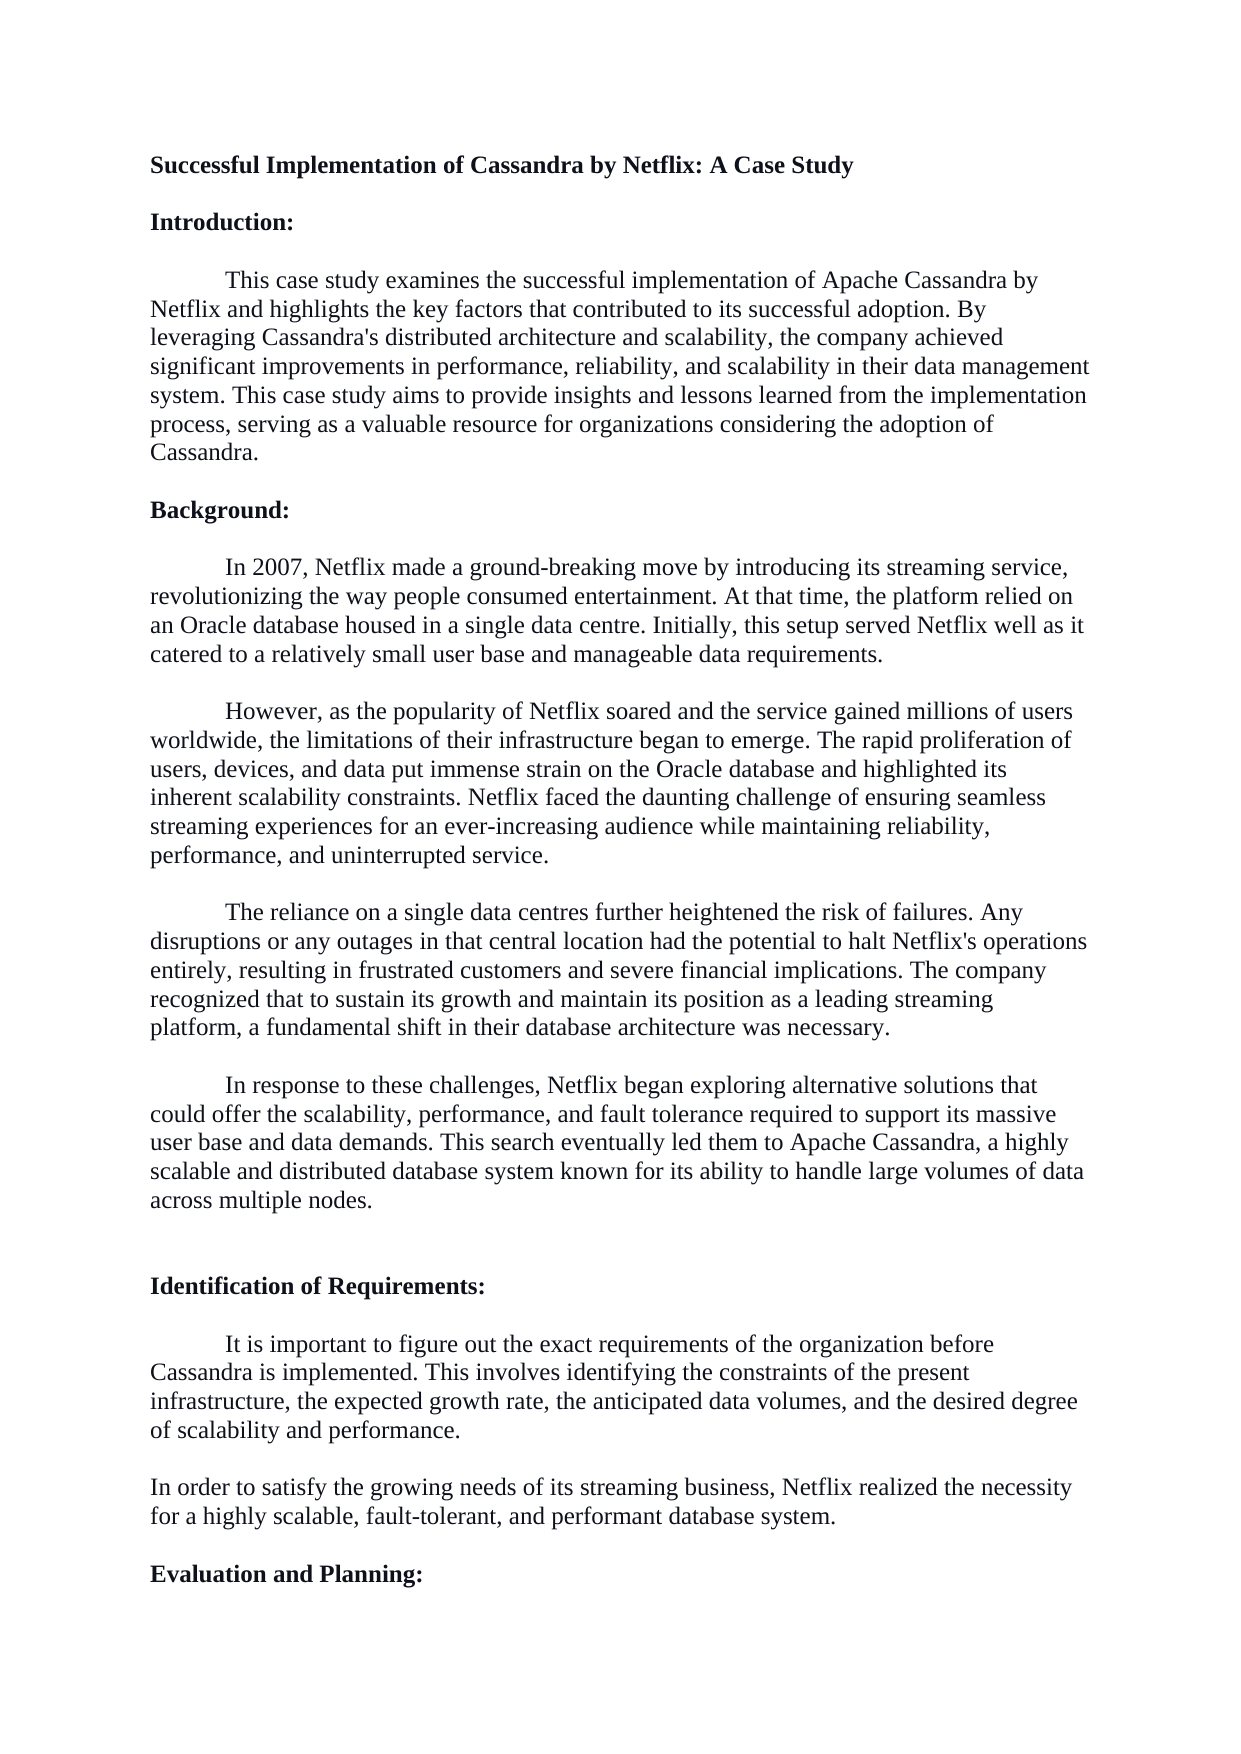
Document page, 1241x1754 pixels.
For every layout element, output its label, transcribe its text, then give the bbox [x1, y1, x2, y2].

text In response to these challenges, Netflix began exploring alternative solutions that could offer the scalability, performance, and fault tolerance required to support its massive user base and data demands. This search eventually led them to Apache Cassandra, a highly scalable and distributed database system known for its ability to handle large volumes of data across multiple nodes. [150, 1070, 1090, 1214]
text Evaluation and Planning: [150, 1559, 1090, 1587]
text However, as the popularity of Netflix soared and the service gained millions of users worldwide, the limitations of their infrastructure began to emerge. The rapid proliferation of users, devices, and data put immense strain on the Oracle database and highlighted its inherent scalability constraints. Netflix faced the daunting challenge of ensuring seamless streaming experiences for an ever-increasing audience while maintaining reliability, performance, and uninterrupted service. [150, 696, 1090, 869]
text Background: [150, 495, 1090, 524]
text Introduction: [150, 207, 1090, 236]
text The reliance on a single data centres further heightened the risk of failures. Any disruptions or any outages in that central location had the potential to halt Netflix's operations entirely, resulting in frustrated customers and severe financial implications. The company recognized that to sustain its growth and maintain its position as a leading streaming platform, a fundamental shift in their database architecture was necessary. [150, 897, 1090, 1041]
text Successful Implementation of Cassandra by Netflix: A Case Study [150, 150, 1090, 179]
text In 2007, Netflix made a ground-breaking move by introducing its streaming service, revolutionizing the way people consumed entertainment. At that time, the platform relied on an Oracle database housed in a single data centre. Initially, this setup served Netflix well as it catered to a relatively small user base and manageable data requirements. [150, 552, 1090, 667]
text Identification of Requirements: [150, 1271, 1090, 1300]
text In order to satisfy the growing needs of its streaming business, Netflix realized the necessity for a highly scalable, fault-tolerant, and performant database system. [150, 1472, 1090, 1530]
text It is important to figure out the exact requirements of the organization before Cassandra is implemented. This involves identifying the constraints of the present infrastructure, the expected growth rate, the anticipated data volumes, and the desired degree of scalability and performance. [150, 1329, 1090, 1444]
text This case study examines the successful implementation of Apache Cassandra by Netflix and highlights the key factors that contributed to its successful adoption. By leveraging Cassandra's distributed architecture and scalability, the company achieved significant improvements in performance, reliability, and scalability in their data management system. This case study aims to provide insights and lessons learned from the implementation process, serving as a valuable resource for organizations considering the adoption of Cassandra. [150, 265, 1090, 466]
